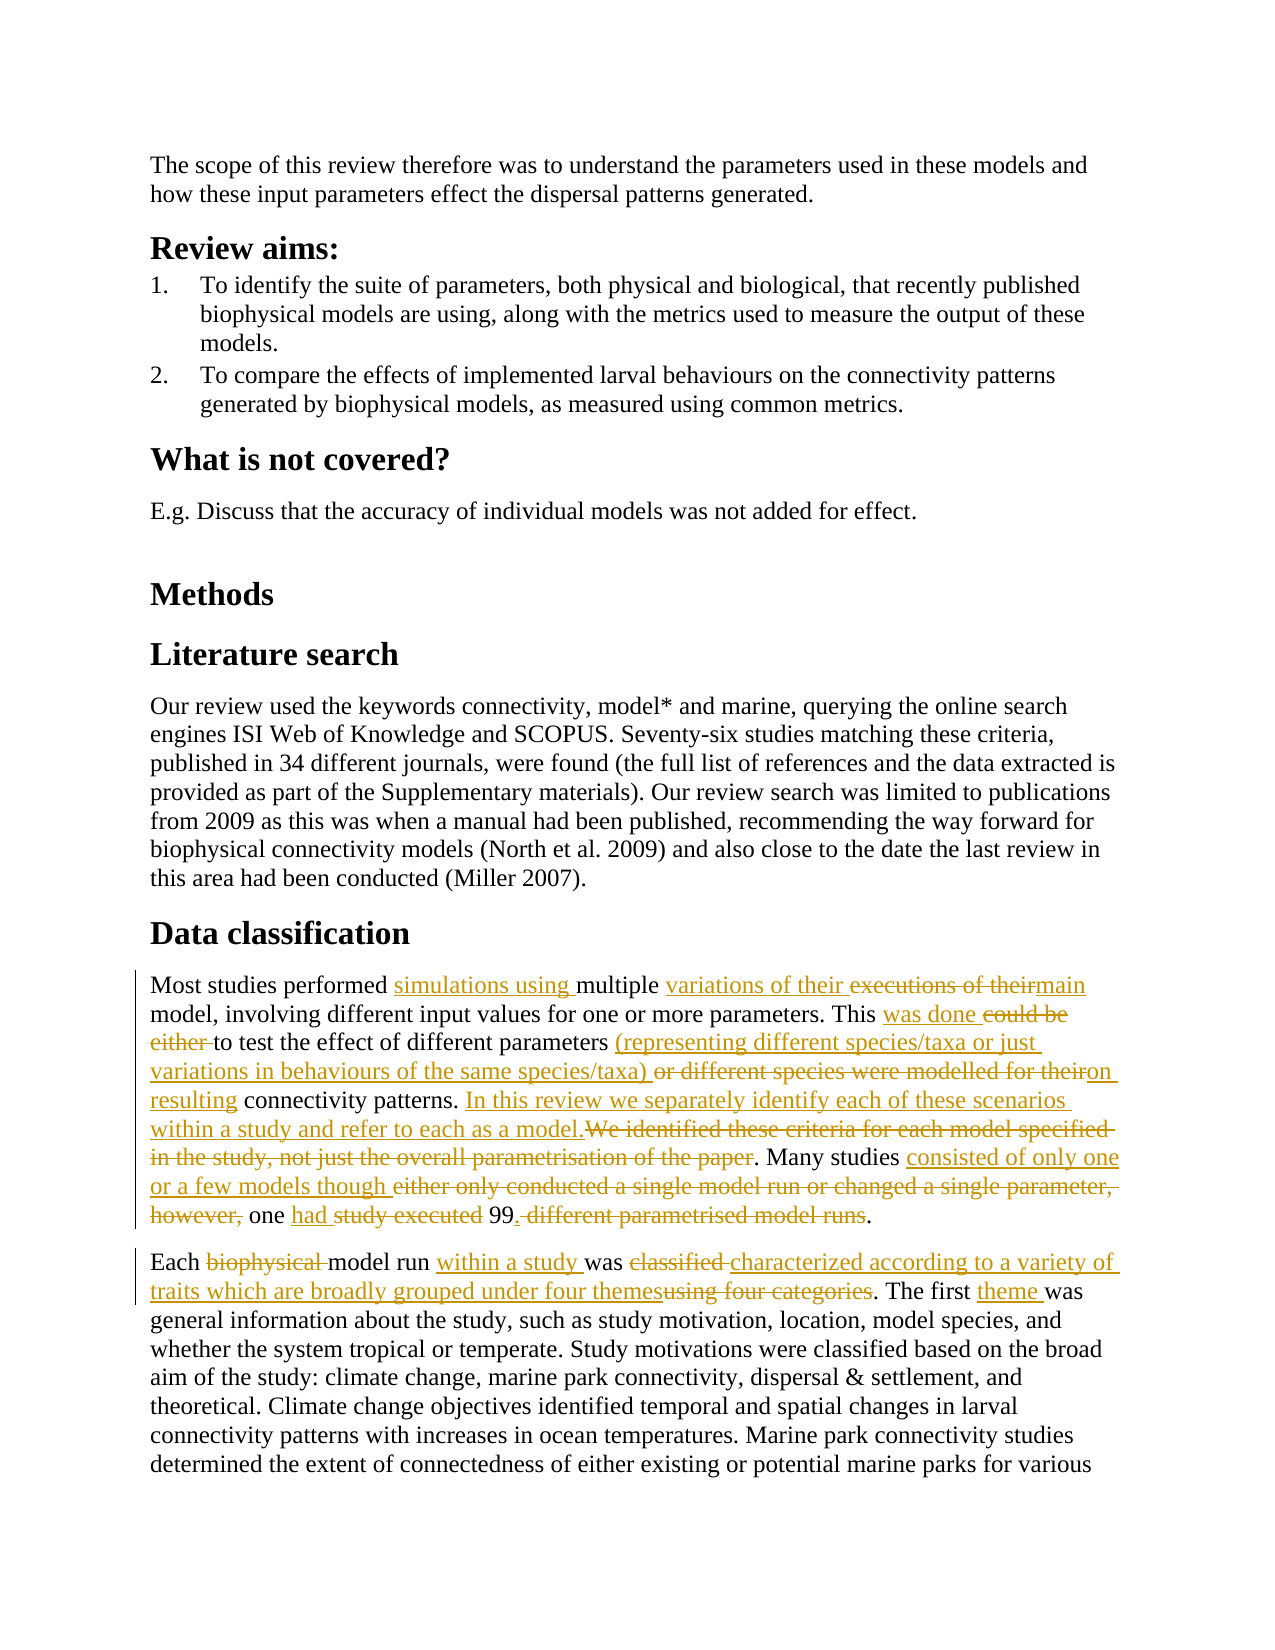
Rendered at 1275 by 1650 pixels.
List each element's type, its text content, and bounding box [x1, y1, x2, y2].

subtitle Data classification [150, 913, 1125, 951]
subtitle Methods [150, 574, 1125, 613]
text The scope of this review therefore was to understand the parameters used in these models and how these input parameters effect the dispersal patterns generated. [150, 150, 1125, 207]
list To identify the suite of parameters, both physical and biological, that recently published biophysical models are using, along with the metrics used to measure the output of these models. [150, 270, 1125, 357]
subtitle What is not covered? [150, 439, 1125, 477]
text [150, 1247, 1125, 1477]
text E.g. Discuss that the accuracy of individual models was not added for effect. [150, 496, 1125, 524]
text Most studies performed multiple model, involving different input values for one or more parameters. This to test the effect of different parameters connectivity patterns. . Many studies one 99. [150, 970, 1125, 1229]
list To compare the effects of implemented larval behaviours on the connectivity patterns generated by biophysical models, as measured using common metrics. [150, 360, 1125, 418]
subtitle Literature search [150, 634, 1125, 672]
text Our review used the keywords connectivity, model* and marine, querying the online search engines ISI Web of Knowledge and SCOPUS. Seventy-six studies matching these criteria, published in 34 different journals, were found (the full list of references and the data extracted is provided as part of the Supplementary materials). Our review search was limited to publications from 2009 as this was when a manual had been published, recommending the way forward for biophysical connectivity models (North et al. 2009) and also close to the date the last review in this area had been conducted [150, 691, 1125, 892]
subtitle Review aims: [150, 228, 1125, 267]
